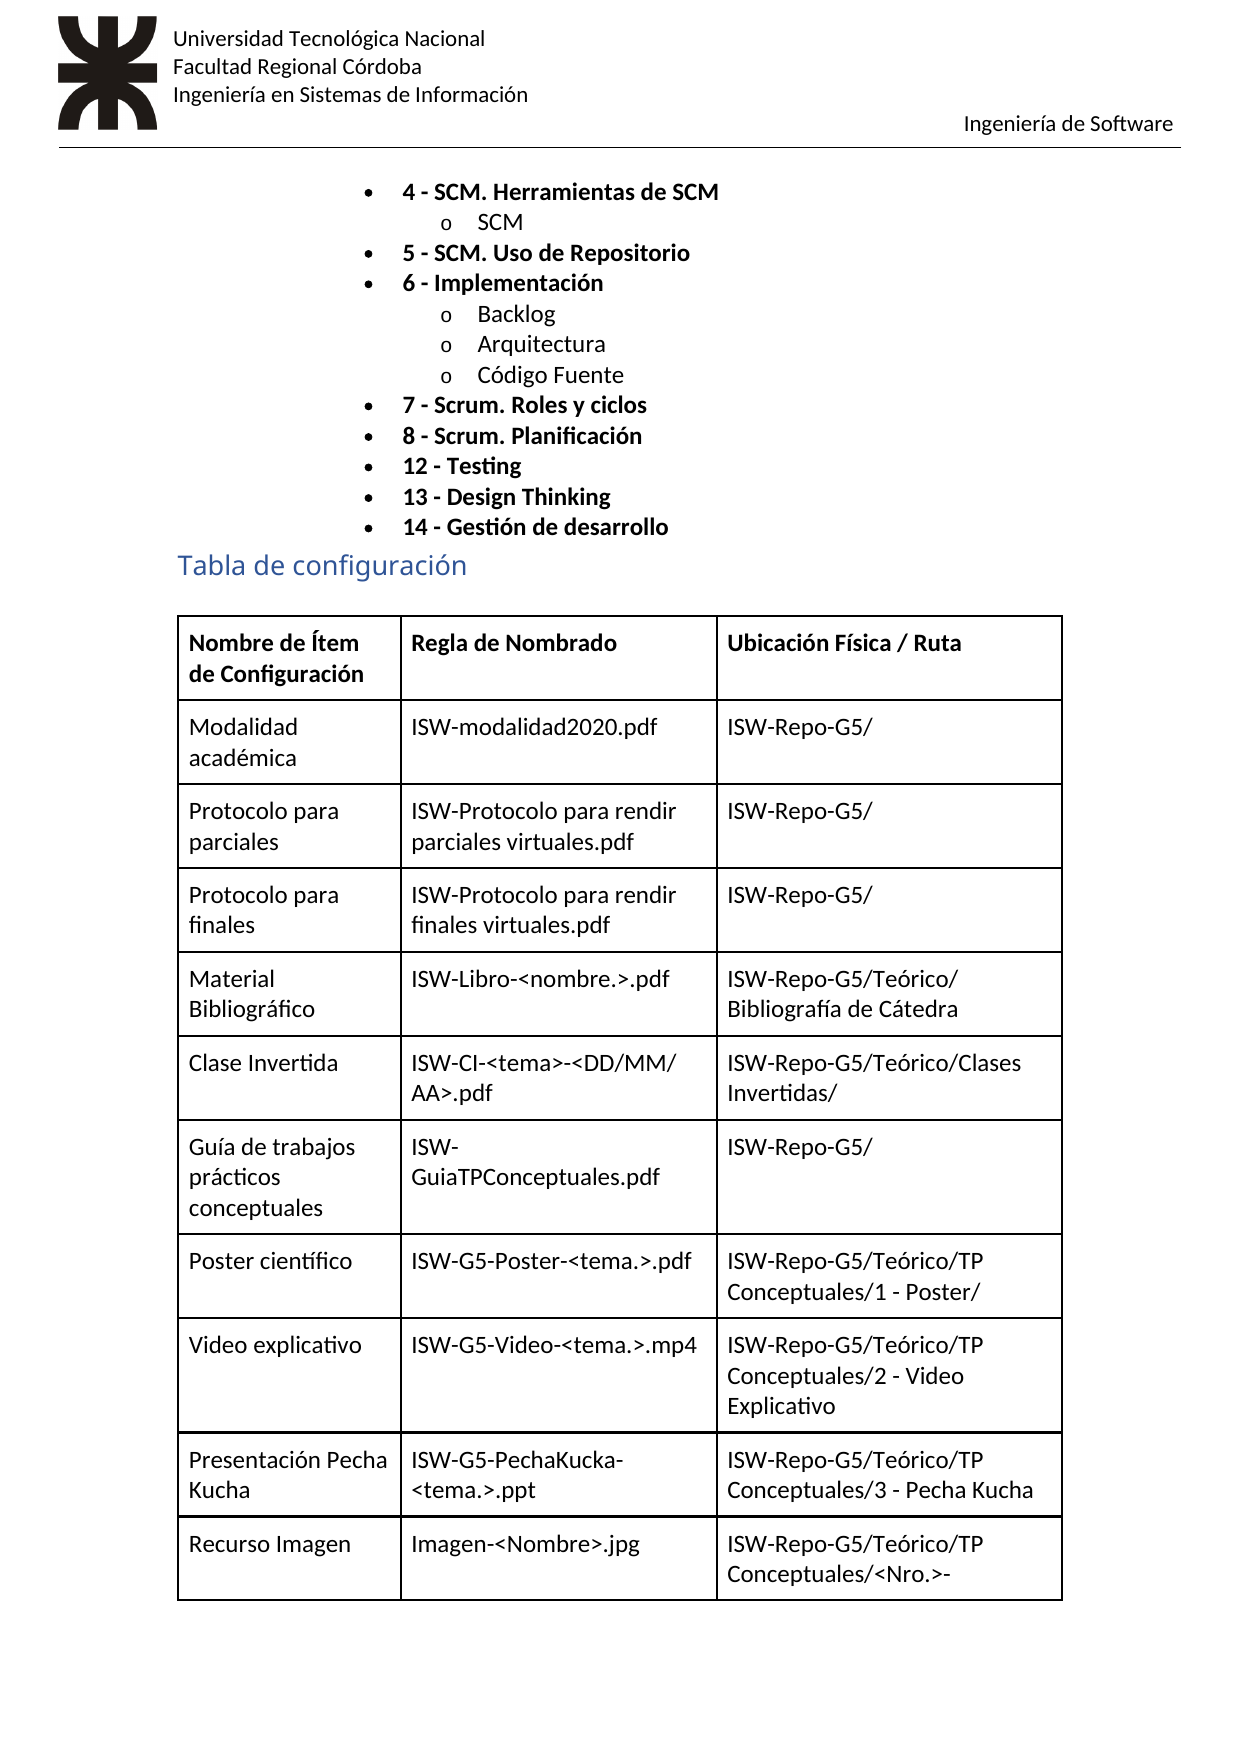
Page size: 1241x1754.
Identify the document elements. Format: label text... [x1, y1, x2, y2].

table_cell ISW-Repo-G5/ [718, 785, 1061, 867]
table_cell ISW-modalidad2020.pdf [402, 701, 716, 783]
subtitle Tabla de configuración [177, 546, 1063, 583]
table_cell Video explicativo [179, 1319, 400, 1431]
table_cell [718, 1518, 1061, 1599]
table_cell Clase Invertida [179, 1037, 400, 1118]
table_cell Protocolo para parciales [179, 785, 400, 867]
list Arquitectura [440, 328, 1063, 359]
table_cell ISW-G5-Poster-<tema.>.pdf [402, 1235, 716, 1317]
list SCM [440, 206, 1063, 237]
table_cell ISW-GuiaTPConceptuales.pdf [402, 1121, 716, 1233]
list 12 - Testing [365, 451, 1063, 481]
list 8 - Scrum. Planificación [365, 420, 1063, 451]
table_cell ISW-G5-PechaKucka-<tema.>.ppt [402, 1434, 716, 1515]
table_cell ISW-Repo-G5/Teórico/TP Conceptuales/3 - Pecha Kucha [718, 1434, 1061, 1515]
table_header Regla de Nombrado [402, 617, 716, 699]
table_cell Material Bibliográfico [179, 953, 400, 1034]
table_cell Recurso Imagen [179, 1518, 400, 1599]
list Código Fuente [440, 359, 1063, 389]
table_cell ISW-Protocolo para rendir finales virtuales.pdf [402, 869, 716, 951]
picture [57, 16, 158, 130]
table_cell ISW-Repo-G5/Teórico/Clases Invertidas/ [718, 1037, 1061, 1118]
table_cell Guía de trabajos prácticos conceptuales [179, 1121, 400, 1233]
table_cell Presentación Pecha Kucha [179, 1434, 400, 1515]
table_cell ISW-Repo-G5/ [718, 1121, 1061, 1233]
table_cell Imagen-<Nombre>.jpg [402, 1518, 716, 1599]
list 14 - Gestión de desarrollo [365, 512, 1063, 542]
list 7 - Scrum. Roles y ciclos [365, 389, 1063, 420]
table_header Nombre de Ítem de Configuración [179, 617, 400, 699]
table_cell ISW-Protocolo para rendir parciales virtuales.pdf [402, 785, 716, 867]
list 5 - SCM. Uso de Repositorio [365, 237, 1063, 267]
table_cell ISW-Repo-G5/ [718, 869, 1061, 951]
list 4 - SCM. Herramientas de SCM [365, 176, 1063, 206]
table_cell ISW-Repo-G5/Teórico/TP Conceptuales/2 - Video Explicativo [718, 1319, 1061, 1431]
table_header Ubicación Física / Ruta [718, 617, 1061, 699]
list Backlog [440, 298, 1063, 328]
table_cell ISW-Repo-G5/ [718, 701, 1061, 783]
list 13 - Design Thinking [365, 481, 1063, 512]
table_cell ISW-Libro-<nombre.>.pdf [402, 953, 716, 1034]
table_cell ISW-G5-Video-<tema.>.mp4 [402, 1319, 716, 1431]
table_cell ISW-Repo-G5/Teórico/Bibliografía de Cátedra [718, 953, 1061, 1034]
list 6 - Implementación [365, 267, 1063, 298]
table_cell Poster científico [179, 1235, 400, 1317]
table_cell Modalidad académica [179, 701, 400, 783]
table_cell Protocolo para finales [179, 869, 400, 951]
table_cell ISW-CI-<tema>-<DD/MM/AA>.pdf [402, 1037, 716, 1118]
table_cell ISW-Repo-G5/Teórico/TP Conceptuales/1 - Poster/ [718, 1235, 1061, 1317]
